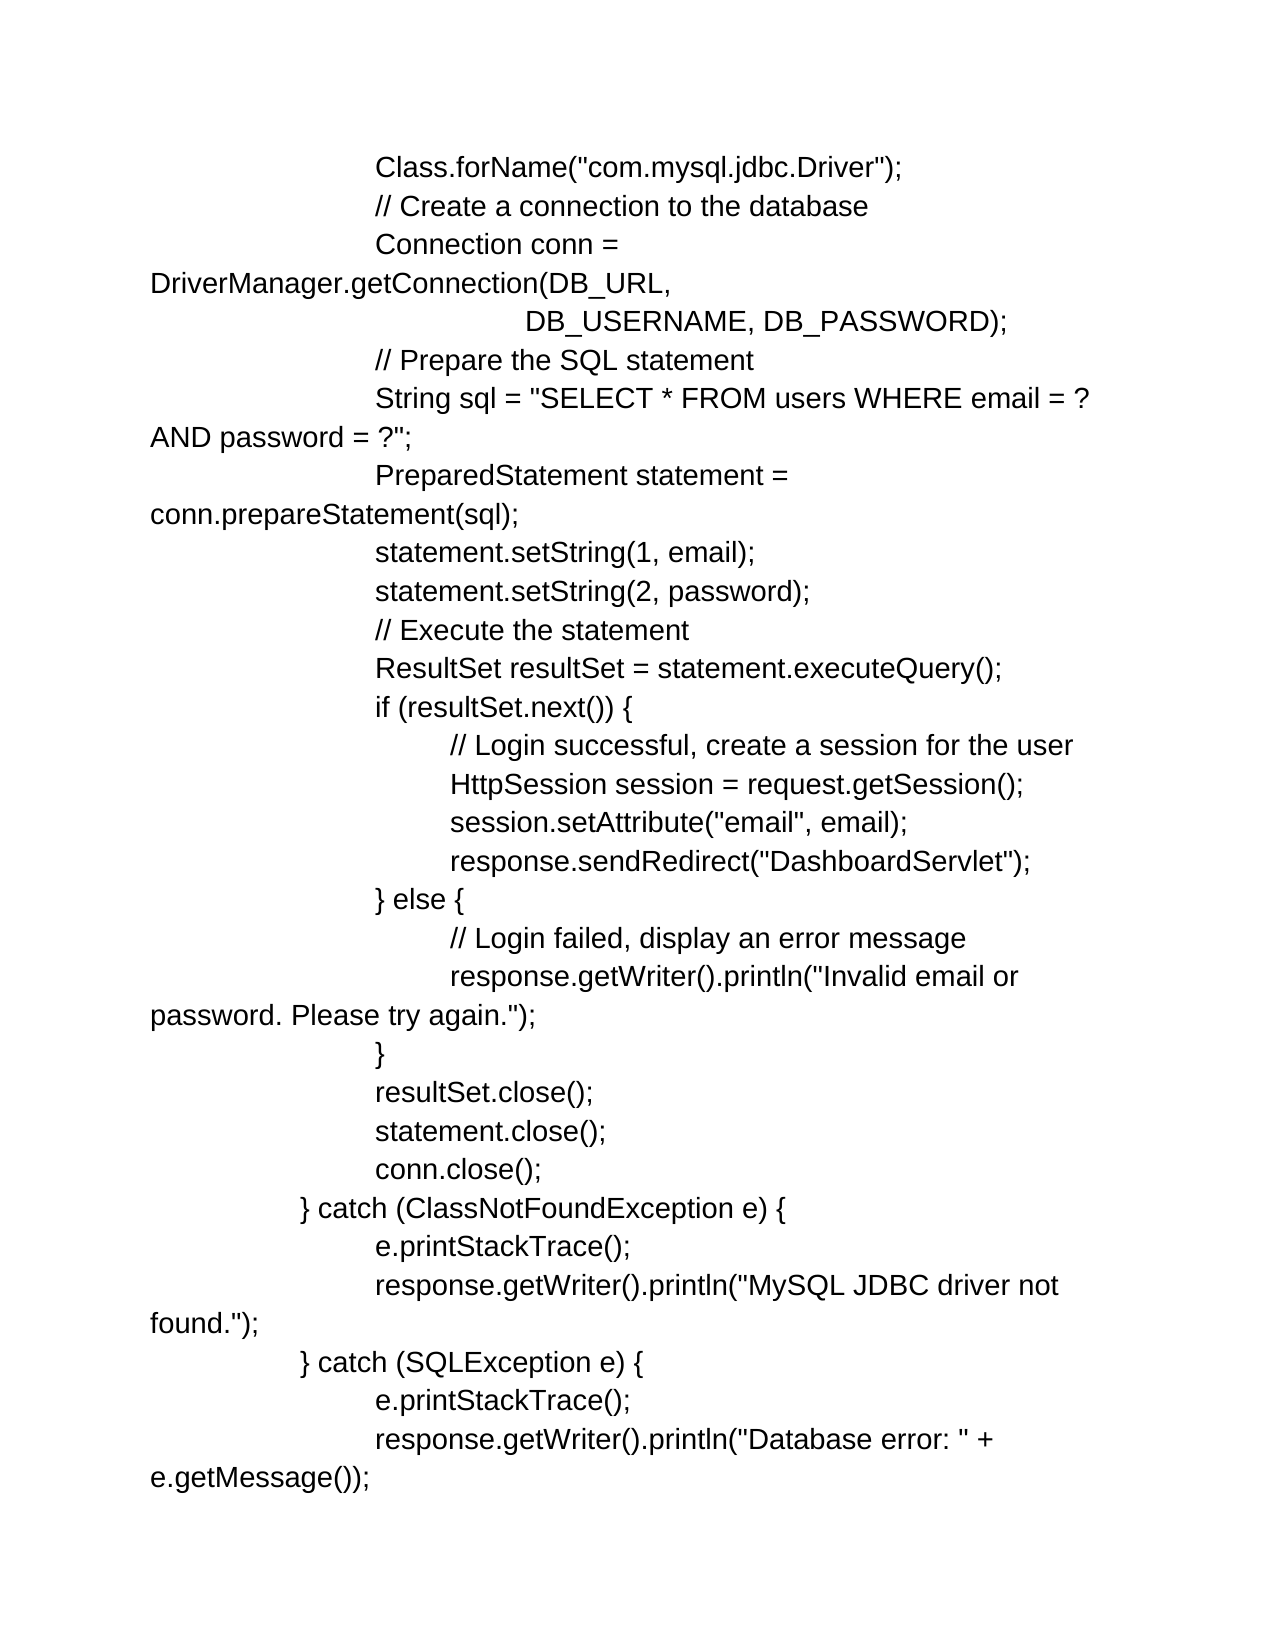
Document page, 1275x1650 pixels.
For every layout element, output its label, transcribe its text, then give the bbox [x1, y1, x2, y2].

text if (resultSet.next()) { [150, 689, 1125, 723]
text DB_USERNAME, DB_PASSWORD); [150, 304, 1125, 338]
text } catch (ClassNotFoundException e) { [150, 1191, 1125, 1224]
text Connection conn = DriverManager.getConnection(DB_URL, [150, 227, 1125, 299]
text PreparedStatement statement = conn.prepareStatement(sql); [150, 458, 1125, 530]
text // Login failed, display an error message [150, 921, 1125, 954]
text response.getWriter().println("Invalid email or password. Please try again."); [150, 959, 1125, 1031]
text HttpSession session = request.getSession(); [150, 767, 1125, 800]
text String sql = "SELECT * FROM users WHERE email = ? AND password = ?"; [150, 381, 1125, 453]
text resultSet.close(); [150, 1075, 1125, 1108]
text // Execute the statement [150, 612, 1125, 646]
text conn.close(); [150, 1152, 1125, 1186]
text response.getWriter().println("MySQL JDBC driver not found."); [150, 1268, 1125, 1340]
text } [150, 1036, 1125, 1070]
text response.getWriter().println("Database error: " + e.getMessage()); [150, 1422, 1125, 1494]
text statement.setString(2, password); [150, 574, 1125, 607]
text } catch (SQLException e) { [150, 1345, 1125, 1378]
text e.printStackTrace(); [150, 1383, 1125, 1417]
text session.setAttribute("email", email); [150, 805, 1125, 839]
text statement.setString(1, email); [150, 535, 1125, 569]
text // Prepare the SQL statement [150, 343, 1125, 376]
text } else { [150, 882, 1125, 916]
text statement.close(); [150, 1113, 1125, 1147]
text Class.forName("com.mysql.jdbc.Driver"); [150, 150, 1125, 183]
text response.sendRedirect("DashboardServlet"); [150, 844, 1125, 877]
text // Login successful, create a session for the user [150, 728, 1125, 762]
text ResultSet resultSet = statement.executeQuery(); [150, 651, 1125, 684]
text // Create a connection to the database [150, 188, 1125, 222]
text e.printStackTrace(); [150, 1229, 1125, 1263]
